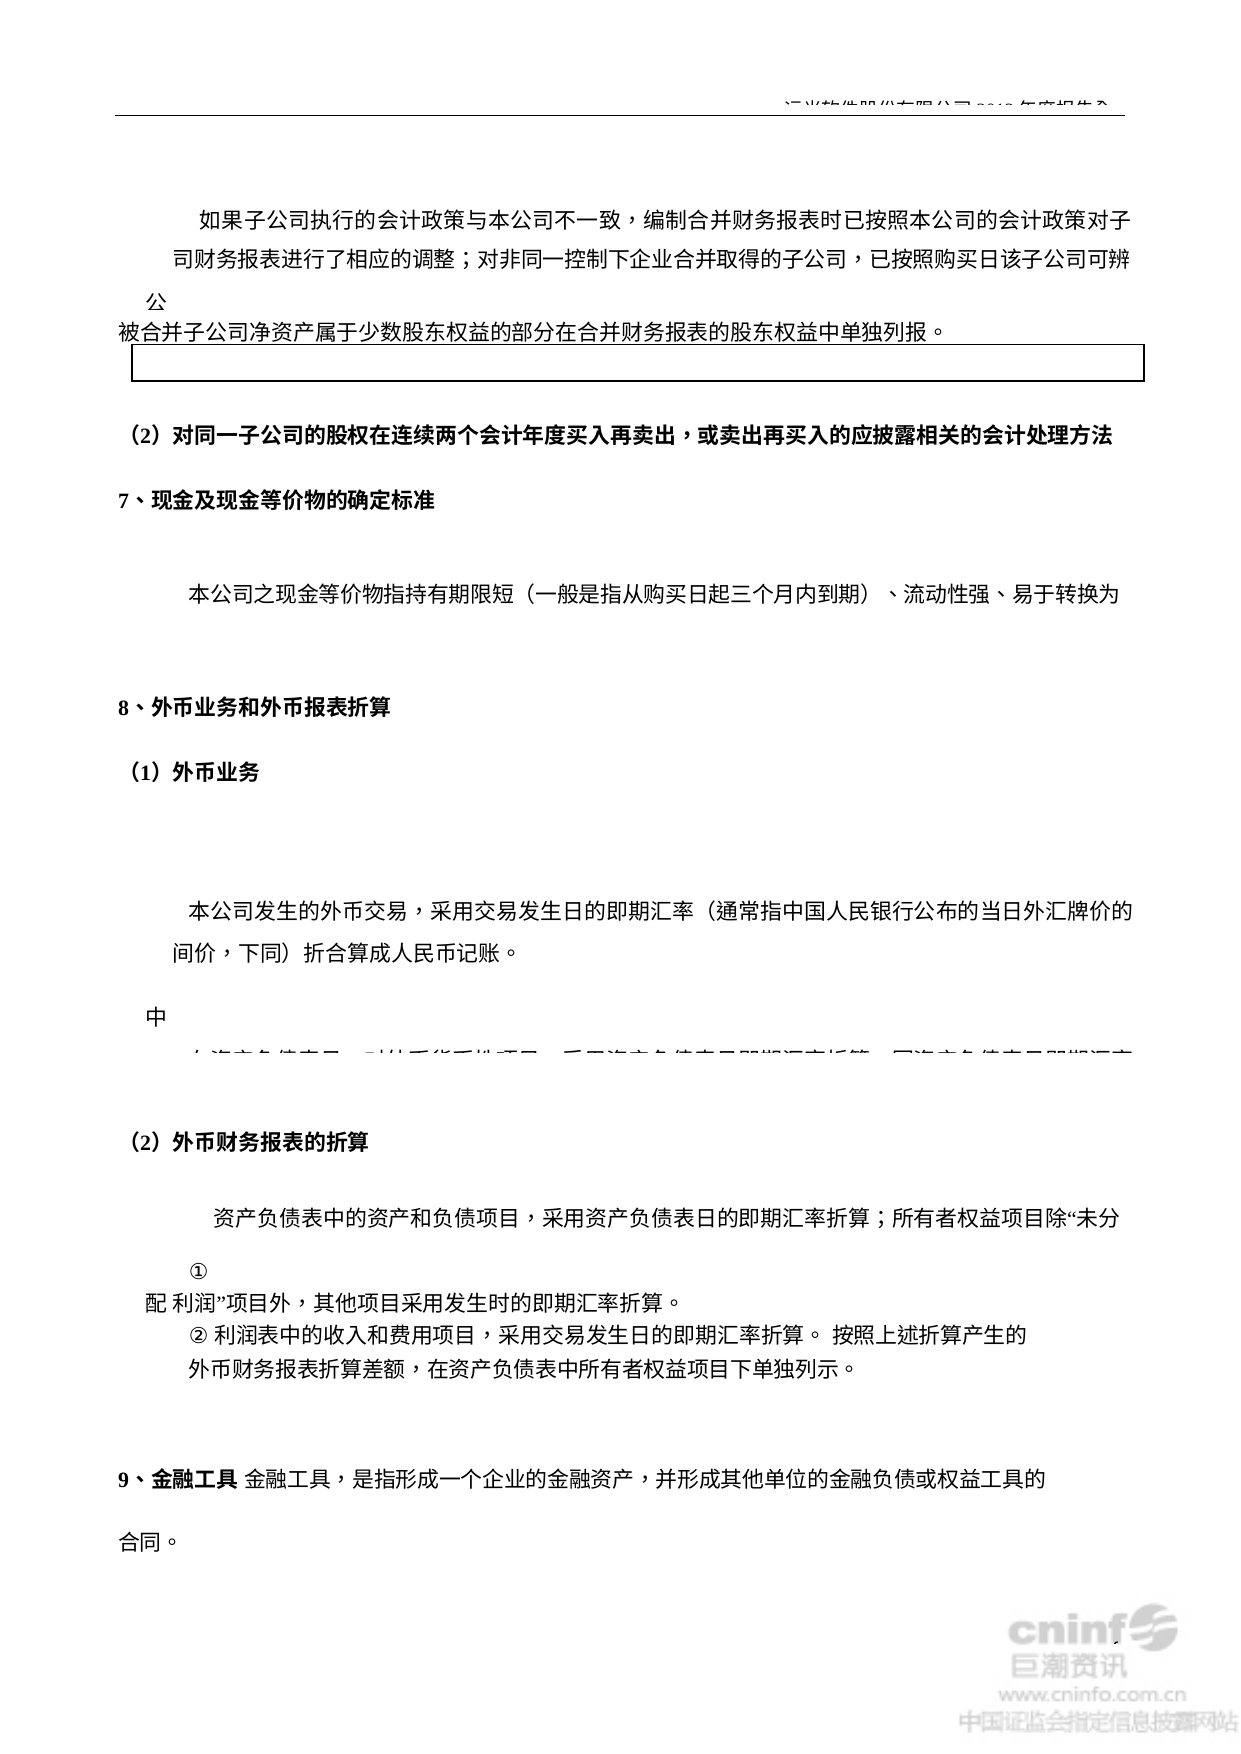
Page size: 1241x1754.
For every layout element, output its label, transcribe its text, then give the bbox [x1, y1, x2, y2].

subtitle （2）对同一子公司的股权在连续两个会计年度买入再卖出，或卖出再买入的应披露相关的会计处理方法 [118, 420, 1123, 450]
subtitle 8、外币业务和外币报表折算 [118, 692, 1123, 722]
subtitle （2）外币财务报表的折算 [118, 1127, 1123, 1156]
picture [958, 1593, 1241, 1754]
subtitle （1）外币业务 [118, 757, 1123, 787]
subtitle 9、金融工具 金融工具，是指形成一个企业的金融资产，并形成其他单位的金融负债或权益工具的合同。 [118, 1464, 1051, 1557]
subtitle 7、现金及现金等价物的确定标准 [118, 484, 1123, 514]
subtitle 被合并子公司净资产属于少数股东权益的部分在合并财务报表的股东权益中单独列报。 [118, 318, 1123, 346]
